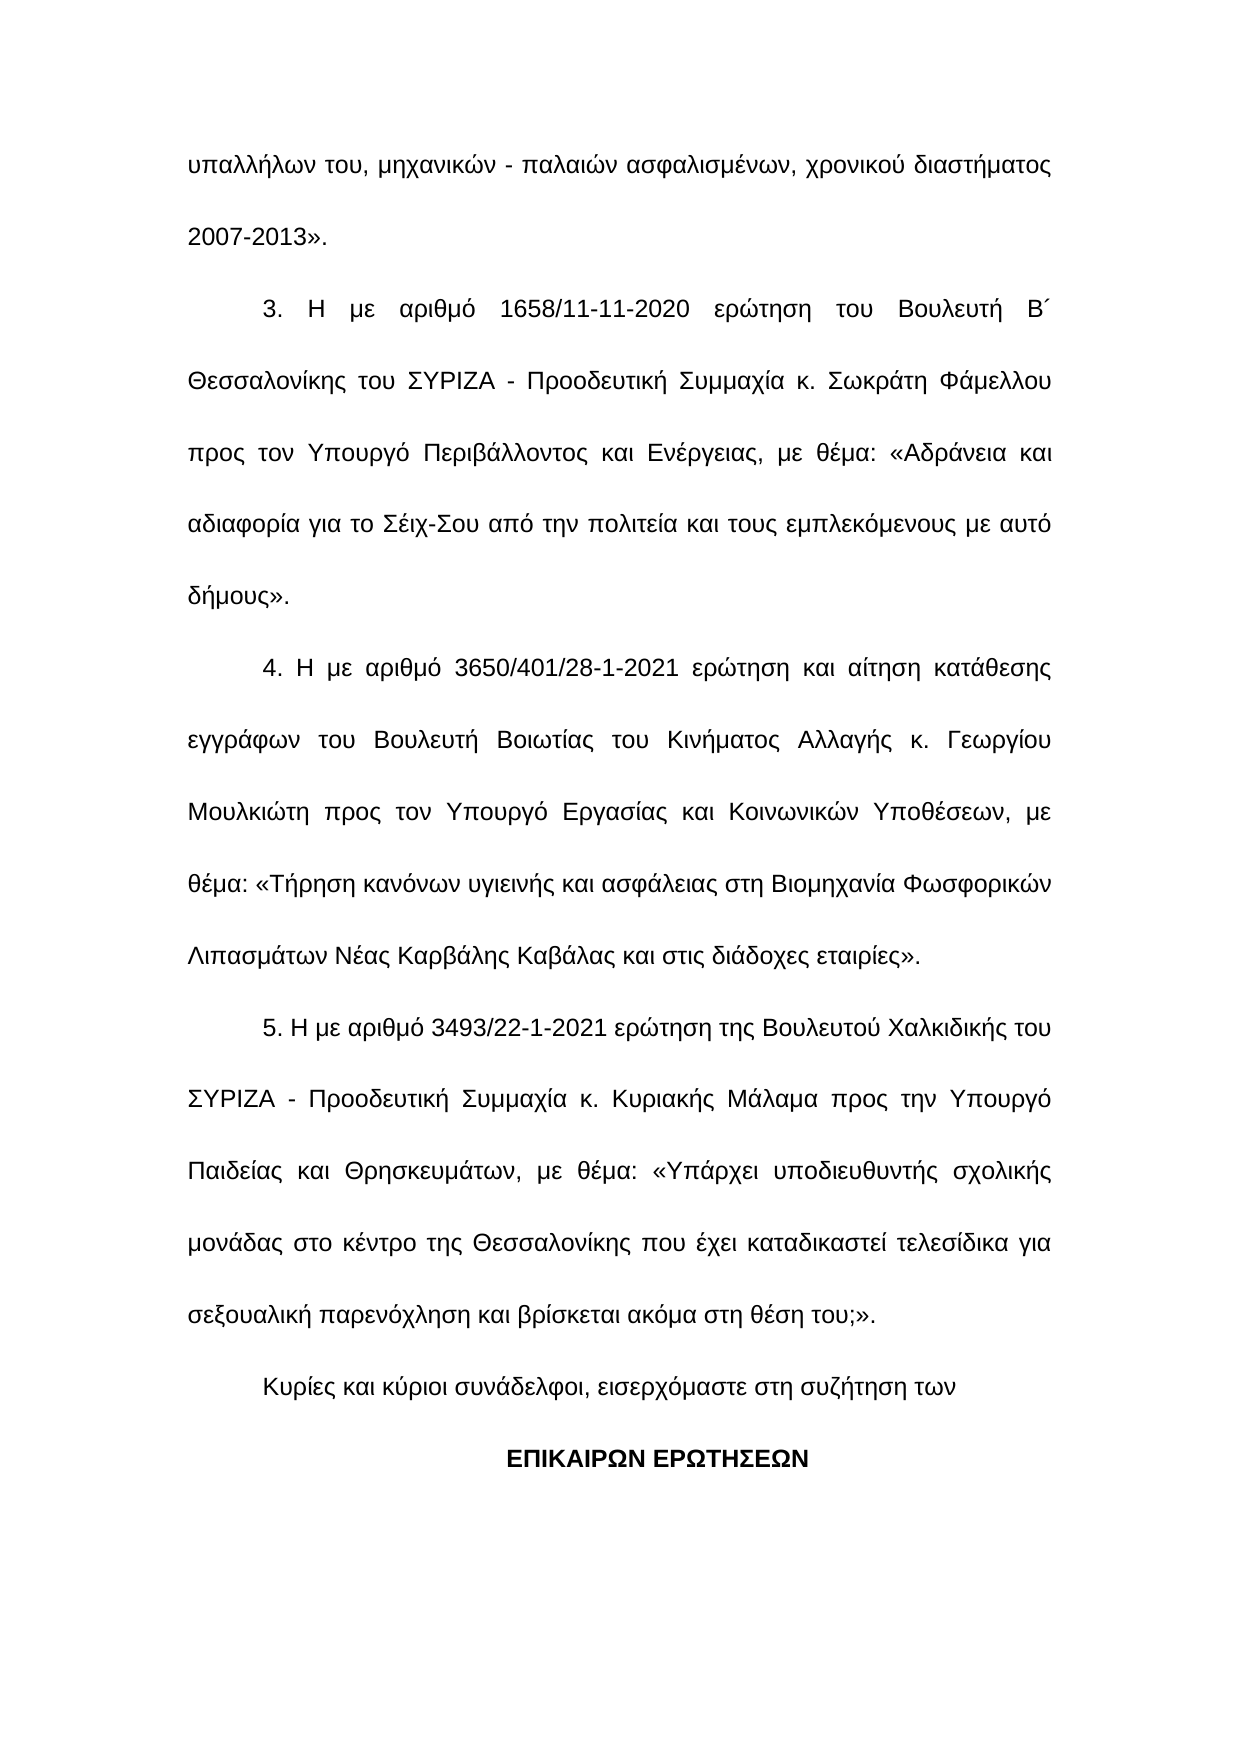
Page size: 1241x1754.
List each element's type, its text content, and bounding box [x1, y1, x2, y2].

text 5. Η με αριθμό 3493/22-1-2021 ερώτηση της Βουλευτού Χαλκιδικής του ΣΥΡΙΖΑ - Προοδευτική Συμμαχία κ. Κυριακής Μάλαμα προς την Υπουργό Παιδείας και Θρησκευμάτων, με θέμα: «Υπάρχει υποδιευθυντής σχολικής μονάδας στο κέντρο της Θεσσαλονίκης που έχει καταδικαστεί τελεσίδικα για σεξουαλική παρενόχληση και βρίσκεται ακόμα στη θέση του;». [187, 1012, 1053, 1329]
text 4. Η με αριθμό 3650/401/28-1-2021 ερώτηση και αίτηση κατάθεσης εγγράφων του Βουλευτή Βοιωτίας του Κινήματος Αλλαγής κ. Γεωργίου Μουλκιώτη προς τον Υπουργό Εργασίας και Κοινωνικών Υποθέσεων, με θέμα: «Τήρηση κανόνων υγιεινής και ασφάλειας στη Βιομηχανία Φωσφορικών Λιπασμάτων Νέας Καρβάλης Καβάλας και στις διάδοχες εταιρίες». [187, 653, 1053, 969]
text ΕΠΙΚΑΙΡΩΝ ΕΡΩΤΗΣΕΩΝ [187, 1444, 1053, 1472]
text 3. Η με αριθμό 1658/11-11-2020 ερώτηση του Βουλευτή Β´ Θεσσαλονίκης του ΣΥΡΙΖΑ - Προοδευτική Συμμαχία κ. Σωκράτη Φάμελλου προς τον Υπουργό Περιβάλλοντος και Ενέργειας, με θέμα: «Αδράνεια και αδιαφορία για το Σέιχ-Σου από την πολιτεία και τους εμπλεκόμενους με αυτό δήμους». [187, 294, 1053, 610]
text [187, 150, 1053, 251]
text Κυρίες και κύριοι συνάδελφοι, εισερχόμαστε στη συζήτηση των [187, 1372, 1053, 1401]
